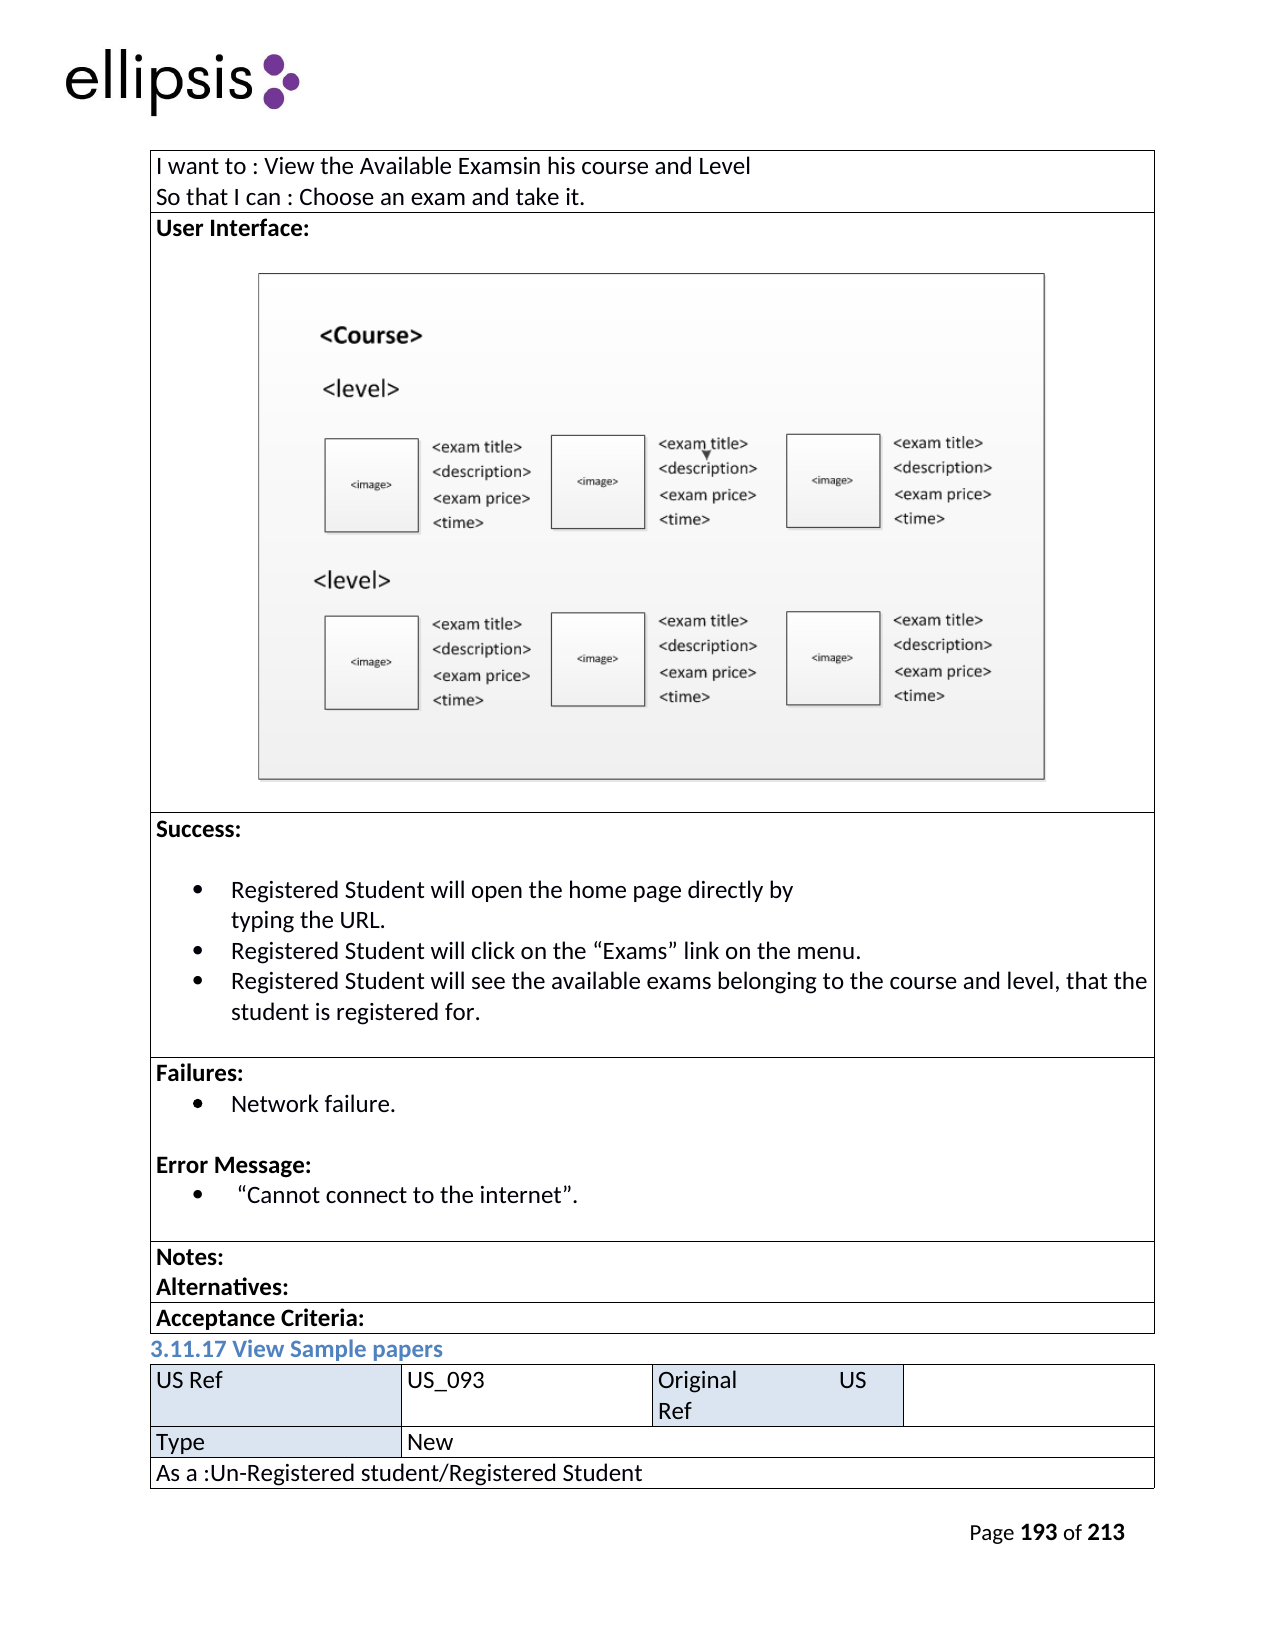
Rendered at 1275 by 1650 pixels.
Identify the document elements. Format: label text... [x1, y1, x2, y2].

table_cell Success: Registered Student will open the home page directly by typing the URL. Registered Student will click on the “Exams” link on the menu. Registered Student will see the available exams belonging to the course and level, that the student is registered for. [151, 813, 1154, 1057]
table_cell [151, 151, 1154, 212]
picture [51, 33, 312, 124]
table_cell Type [151, 1427, 401, 1457]
table_cell Notes: Alternatives: [151, 1242, 1154, 1302]
table_cell New [402, 1427, 1154, 1457]
table_header US_093 [402, 1365, 652, 1426]
table_header US Ref [151, 1365, 401, 1426]
table_cell Acceptance Criteria: [151, 1303, 1154, 1333]
table_header [904, 1365, 1154, 1426]
subtitle 3.11.17 View Sample papers [150, 1334, 1125, 1364]
table_cell User Interface: [151, 213, 1154, 812]
table_cell Failures: Network failure. Error Message: “Cannot connect to the internet”. [151, 1058, 1154, 1241]
table_header Original US Ref [653, 1365, 903, 1426]
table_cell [151, 1458, 1154, 1488]
picture [258, 273, 1047, 782]
